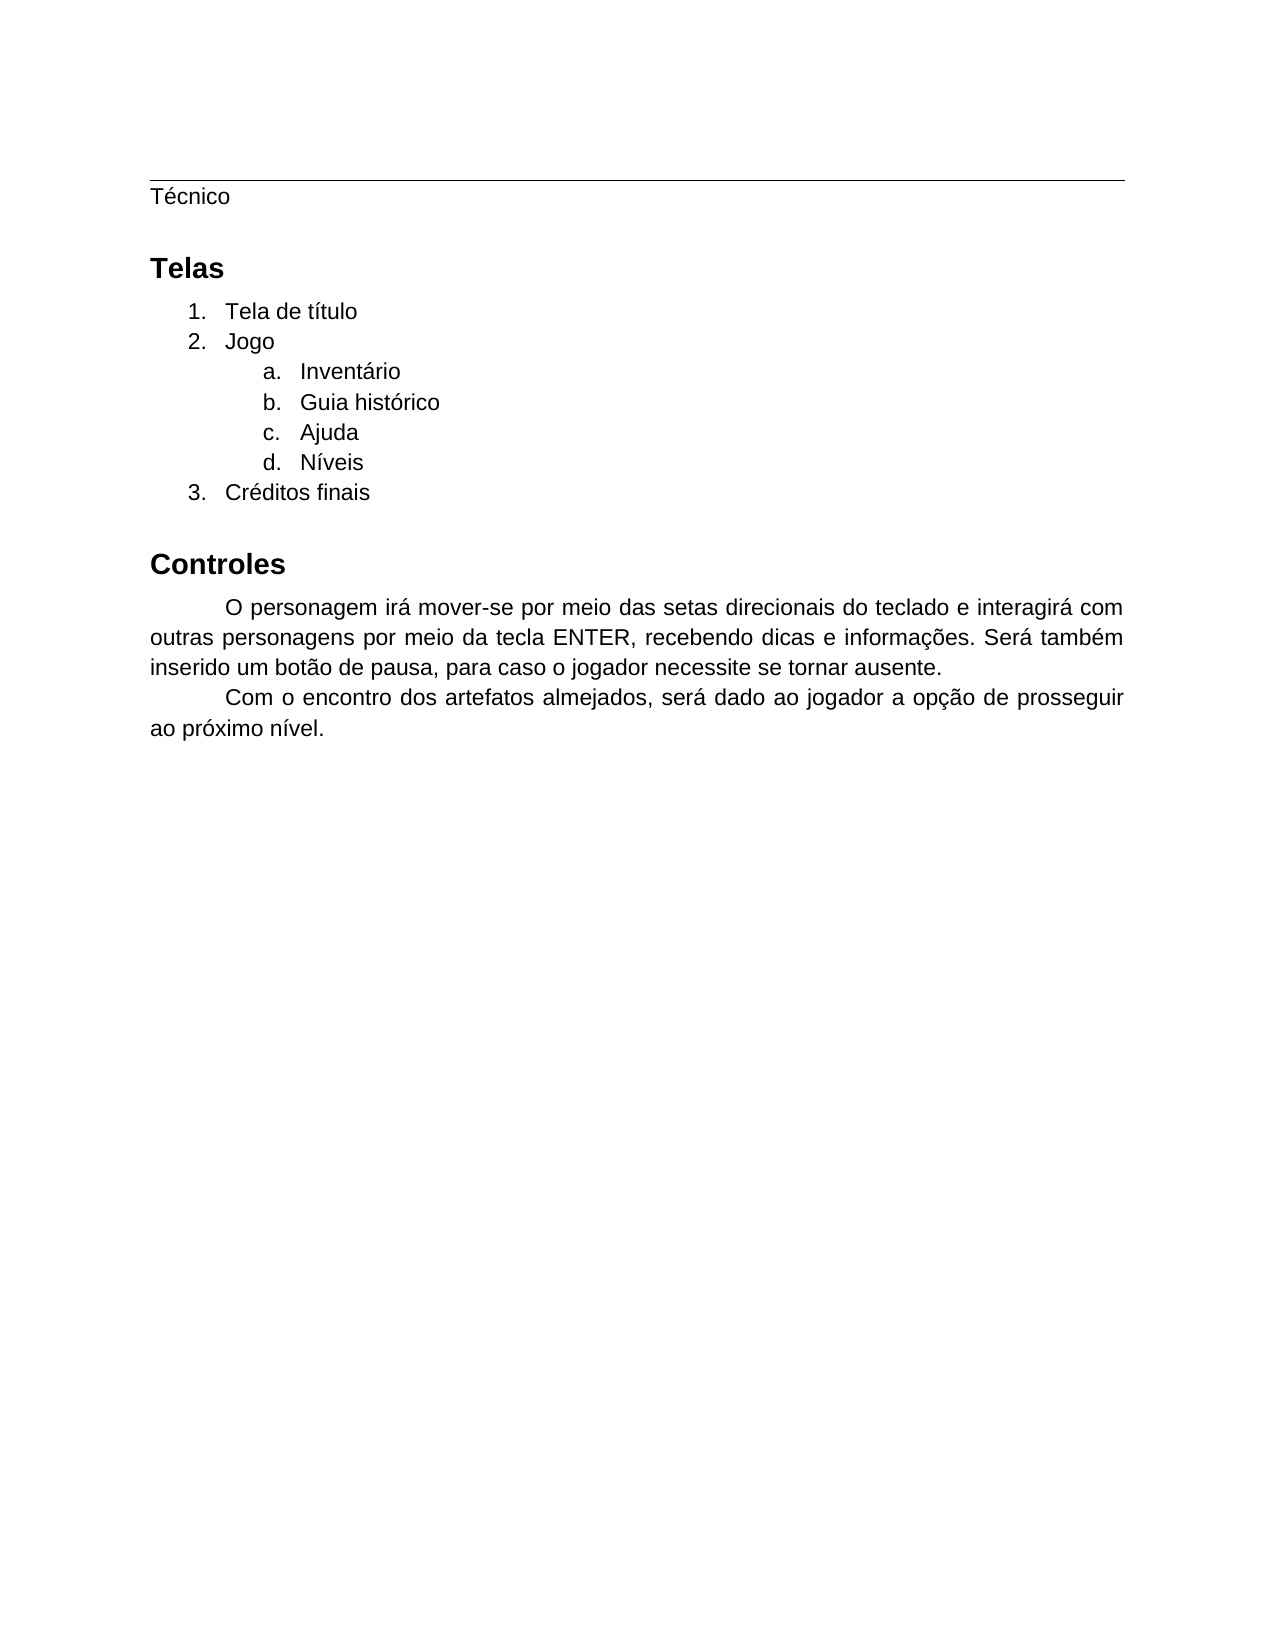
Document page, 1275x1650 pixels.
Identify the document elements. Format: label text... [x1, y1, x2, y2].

list Créditos finais [188, 479, 1125, 506]
subtitle Controles [150, 547, 1125, 580]
list Tela de título [188, 298, 1125, 324]
text O personagem irá mover-se por meio das setas direcionais do teclado e interagirá com outras personagens por meio da tecla ENTER, recebendo dicas e informações. Será também inserido um botão de pausa, para caso o jogador necessite se tornar ausente. [150, 594, 1125, 681]
text Técnico [150, 181, 1125, 210]
list Níveis [263, 449, 1125, 475]
text Com o encontro dos artefatos almejados, será dado ao jogador a opção de prosseguir ao próximo nível. [150, 684, 1125, 741]
subtitle Telas [150, 251, 1125, 284]
list Guia histórico [263, 388, 1125, 415]
list Inventário [263, 358, 1125, 385]
list Ajuda [263, 419, 1125, 445]
list Jogo [188, 328, 1125, 354]
